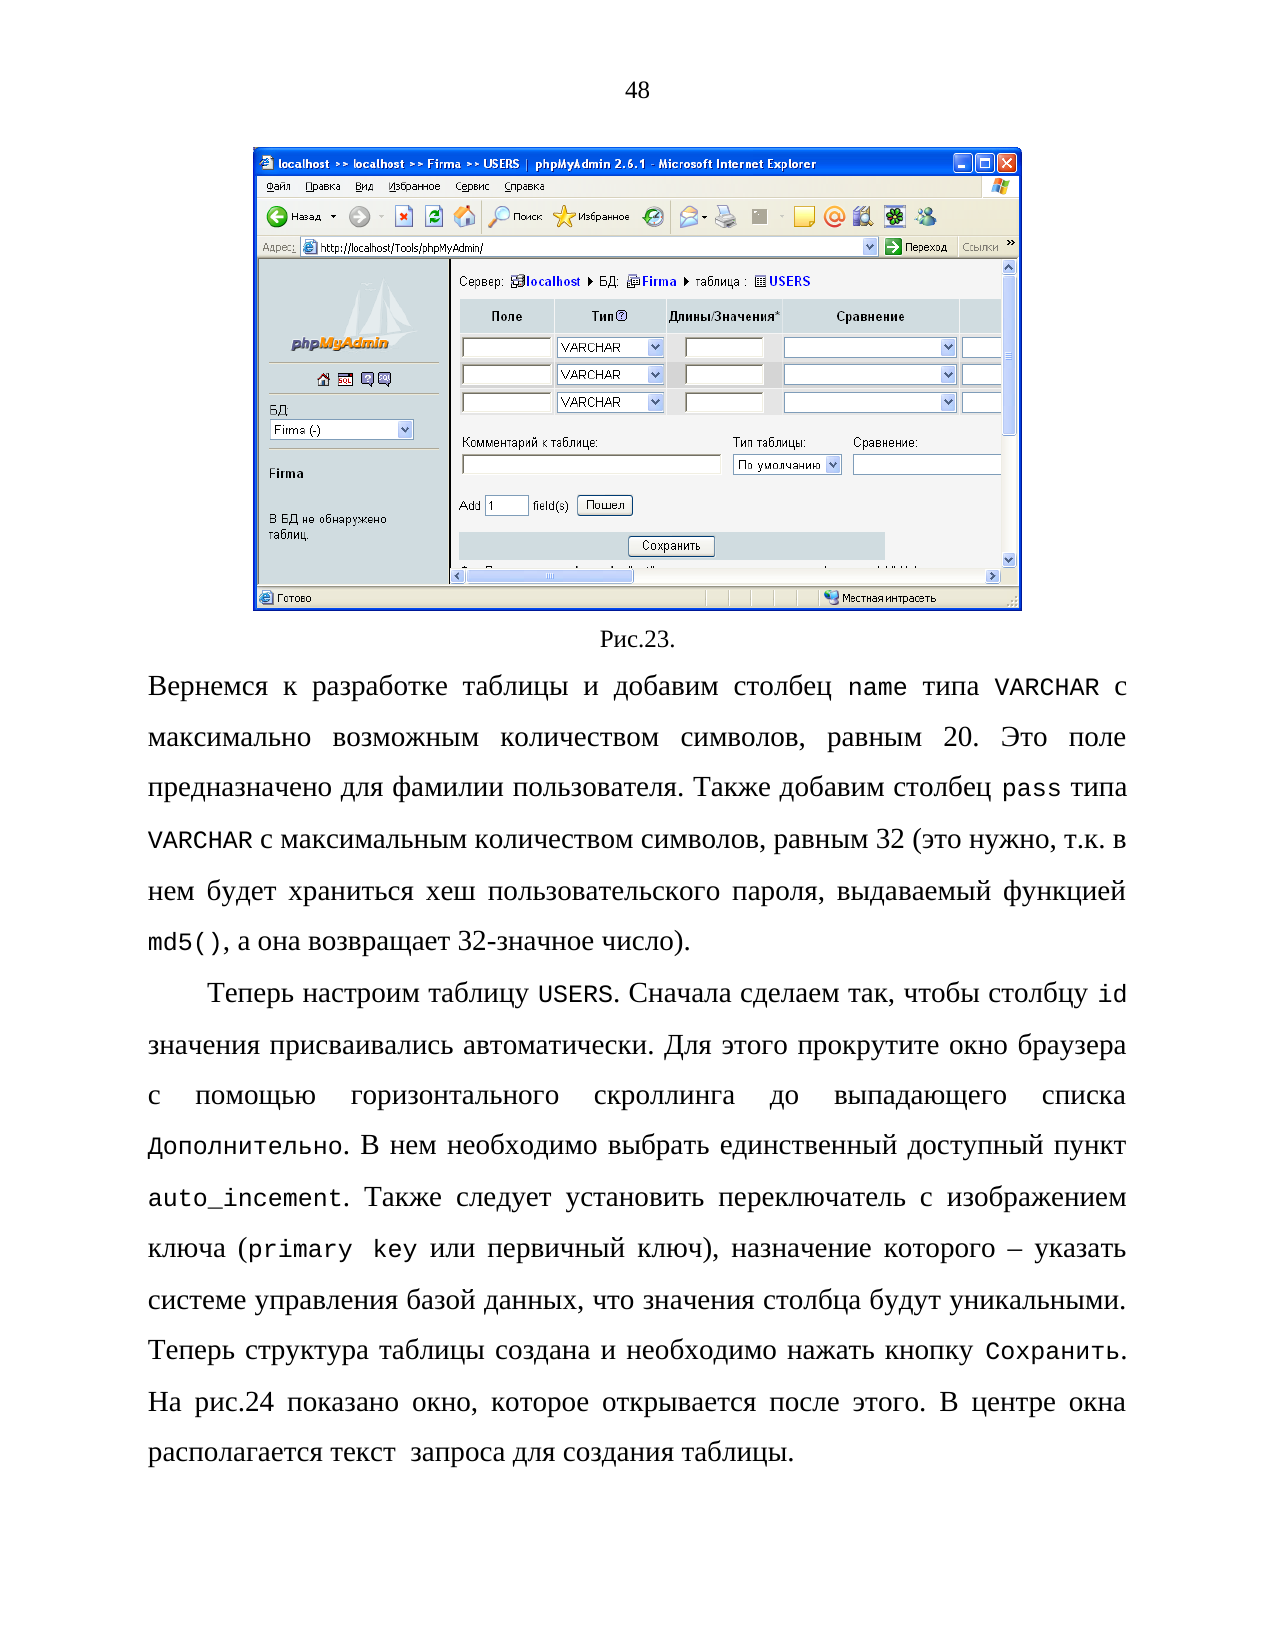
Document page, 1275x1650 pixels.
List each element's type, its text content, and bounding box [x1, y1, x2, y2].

text Теперь настроим таблицу USERS. Сначала сделаем так, чтобы столбцу id значения присваивались автоматически. Для этого прокрутите окно браузера с помощью горизонтального скроллинга до выпадающего списка Дополнительно. В нем необходимо выбрать единственный доступный пункт auto_incement. Также следует установить переключатель с изображением ключа (primary key или первичный ключ), назначение которого – указать системе управления базой данных, что значения столбца будут уникальными. Теперь структура таблицы создана и необходимо нажать кнопку Сохранить. На рис.24 показано окно, которое открывается после этого. В центре окна располагается текст запроса для создания таблицы. [148, 975, 1127, 1468]
text Вернемся к разработке таблицы и добавим столбец name типа VARCHAR с максимально возможным количеством символов, равным 20. Это поле предназначено для фамилии пользователя. Также добавим столбец pass типа VARCHAR с максимальным количеством символов, равным 32 (это нужно, т.к. в нем будет храниться хеш пользовательского пароля, выдаваемый функцией md5(), а она возвращает 32-значное число). [148, 668, 1127, 958]
picture [253, 147, 1022, 611]
text Рис.23. [148, 624, 1127, 653]
